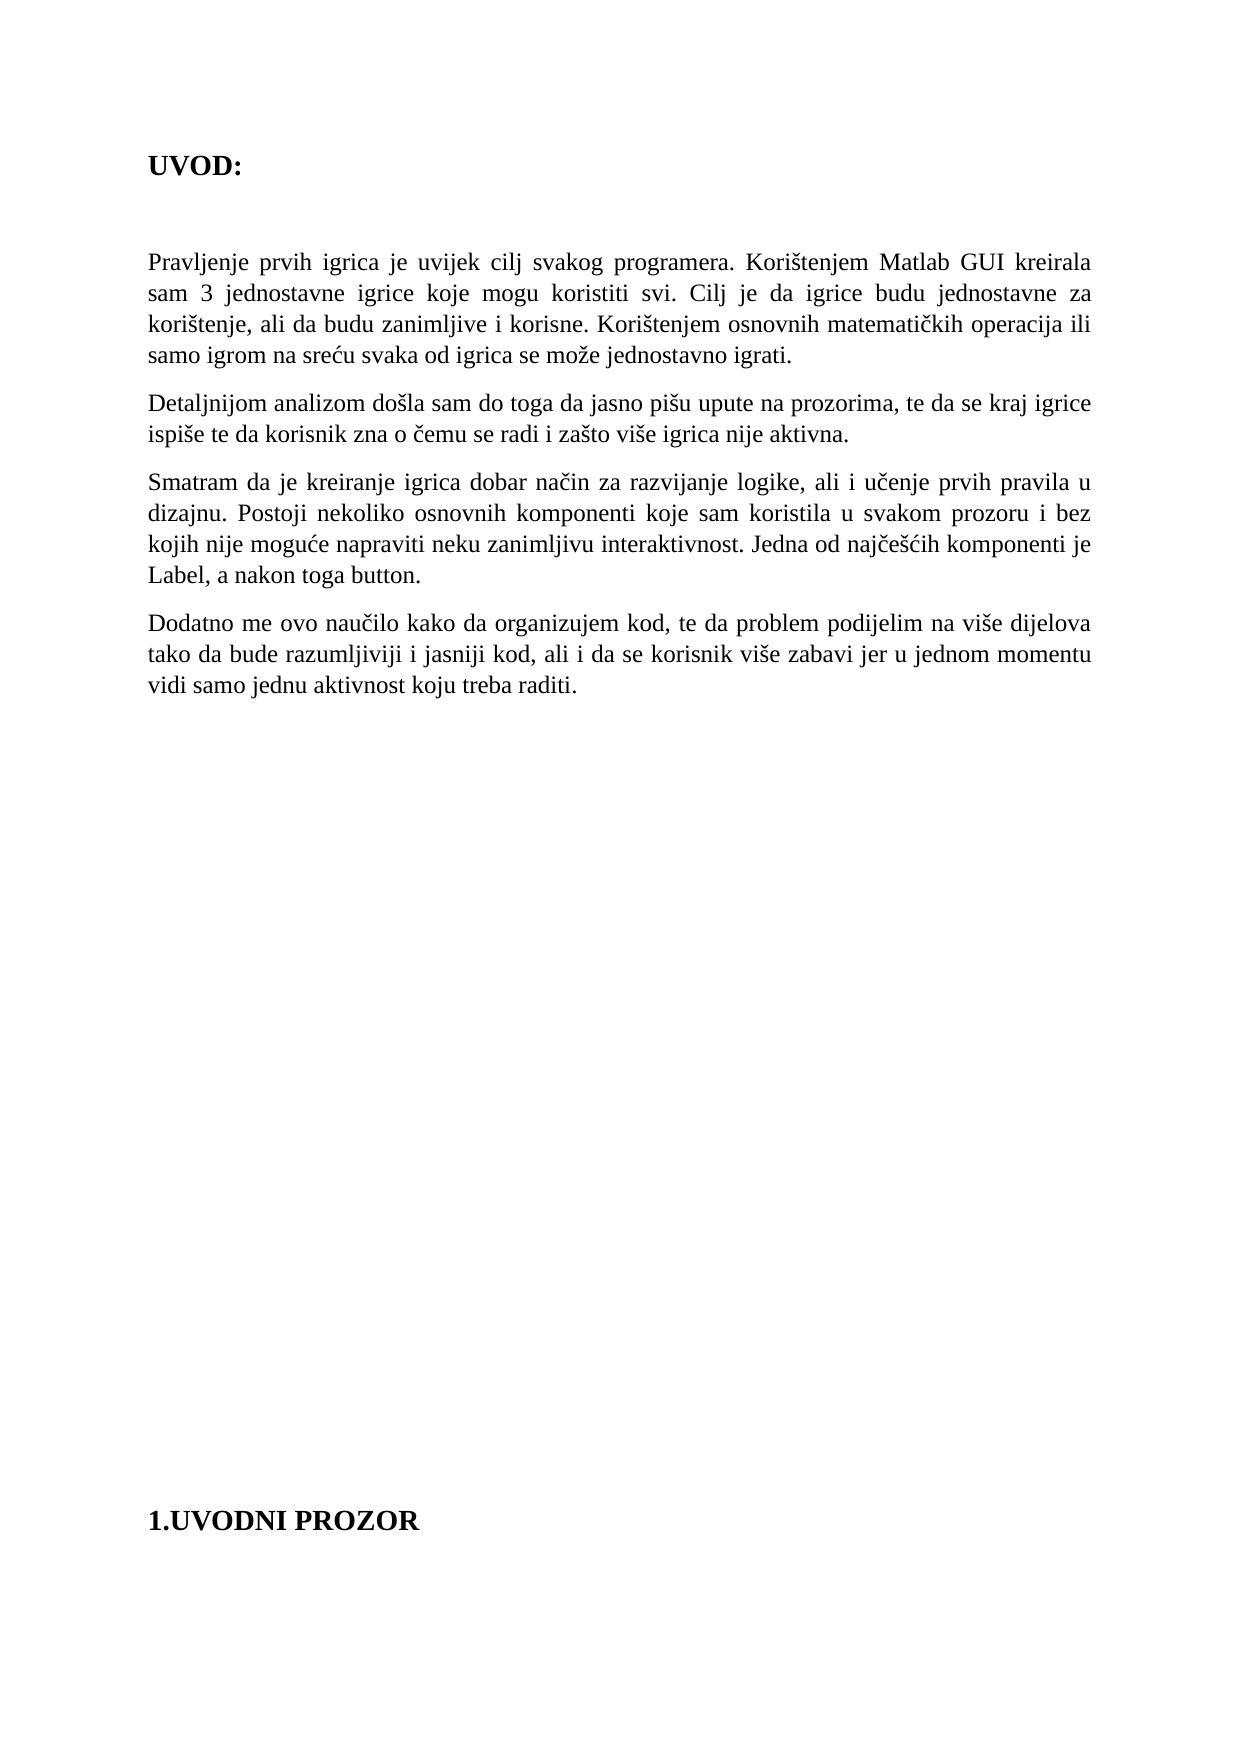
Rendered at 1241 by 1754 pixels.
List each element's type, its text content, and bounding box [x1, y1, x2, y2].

text Pravljenje prvih igrica je uvijek cilj svakog programera. Korištenjem Matlab GUI kreirala sam 3 jednostavne igrice koje mogu koristiti svi. Cilj je da igrice budu jednostavne za korištenje, ali da budu zanimljive i korisne. Korištenjem osnovnih matematičkih operacija ili samo igrom na sreću svaka od igrica se može jednostavno igrati. [148, 247, 1093, 369]
text Dodatno me ovo naučilo kako da organizujem kod, te da problem podijelim na više dijelova tako da bude razumljiviji i jasniji kod, ali i da se korisnik više zabavi jer u jednom momentu vidi samo jednu aktivnost koju treba raditi. [148, 608, 1093, 698]
text Smatram da je kreiranje igrica dobar način za razvijanje logike, ali i učenje prvih pravila u dizajnu. Postoji nekoliko osnovnih komponenti koje sam koristila u svakom prozoru i bez kojih nije moguće napraviti neku zanimljivu interaktivnost. Jedna od najčešćih komponenti je Label, a nakon toga button. [148, 467, 1093, 589]
text Detaljnijom analizom došla sam do toga da jasno pišu upute na prozorima, te da se kraj igrice ispiše te da korisnik zna o čemu se radi i zašto više igrica nije aktivna. [148, 388, 1093, 448]
subtitle UVOD: [148, 148, 1093, 181]
subtitle 1.UVODNI PROZOR [148, 1503, 1093, 1537]
